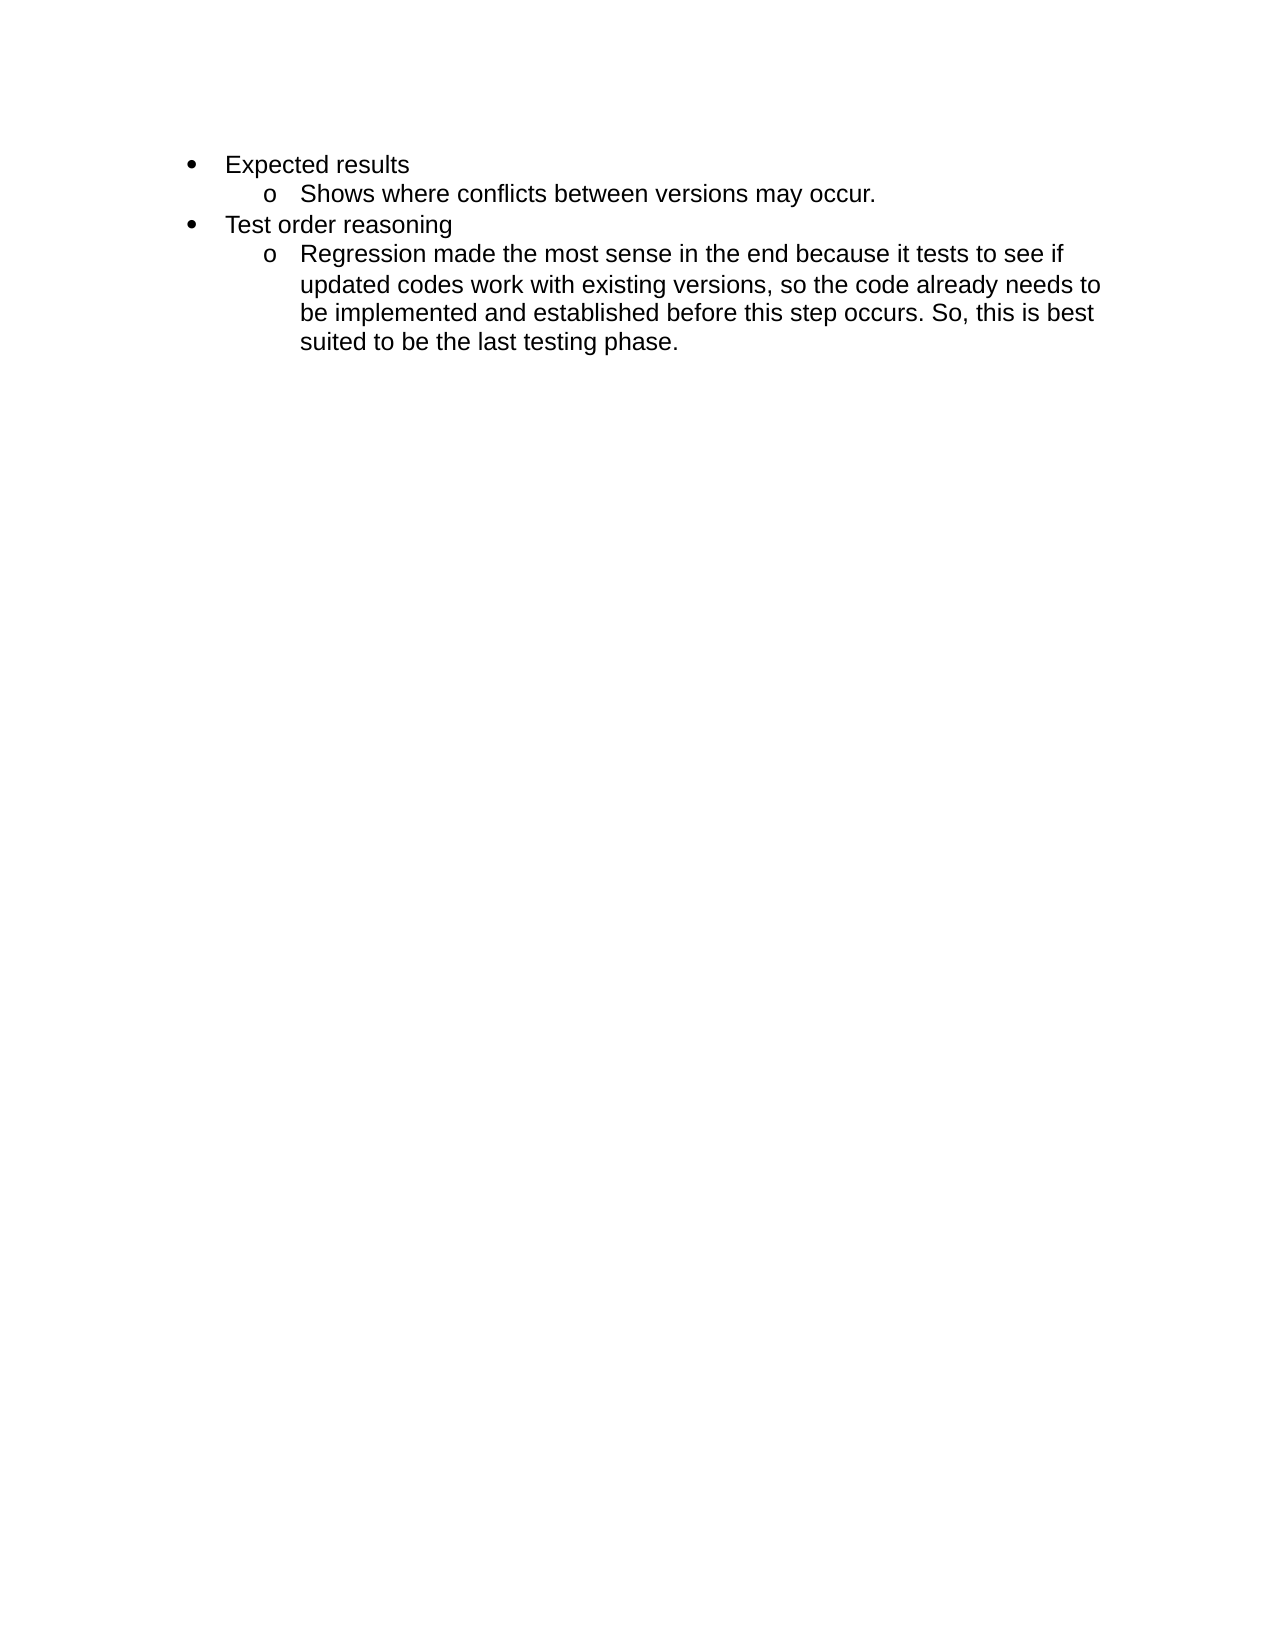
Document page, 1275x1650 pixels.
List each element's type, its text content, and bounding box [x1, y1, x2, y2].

list Regression made the most sense in the end because it tests to see if updated codes work with existing versions, so the code already needs to be implemented and established before this step occurs. So, this is best suited to be the last testing phase. [262, 239, 1125, 356]
list Test order reasoning [187, 210, 1125, 239]
list Expected results [187, 150, 1125, 179]
list Shows where conflicts between versions may occur. [262, 179, 1125, 210]
